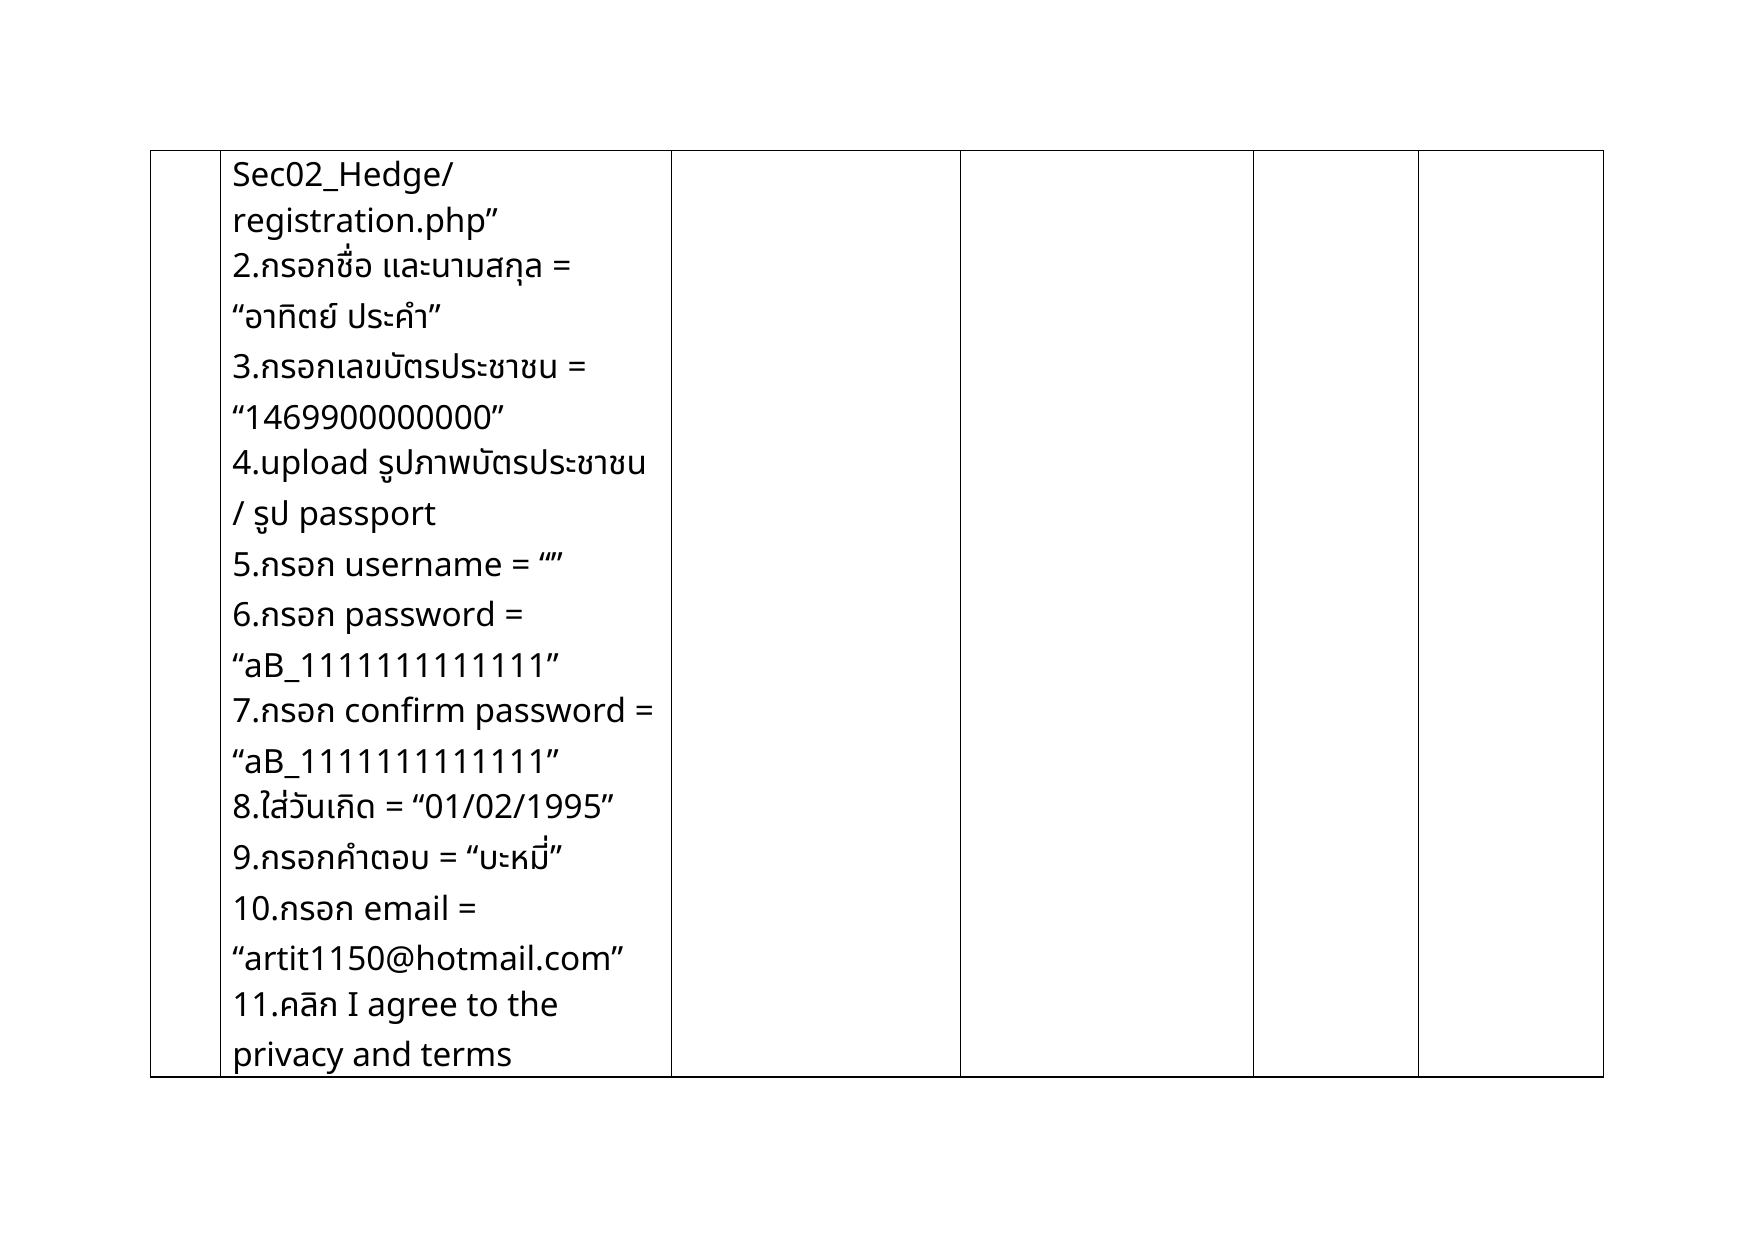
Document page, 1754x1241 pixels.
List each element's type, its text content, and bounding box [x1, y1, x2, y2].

table_cell [1419, 151, 1603, 1076]
table_cell [1254, 151, 1418, 1076]
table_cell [672, 151, 960, 1076]
table_cell 4 [151, 151, 220, 1076]
table_cell [961, 151, 1253, 1076]
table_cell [221, 151, 671, 1076]
